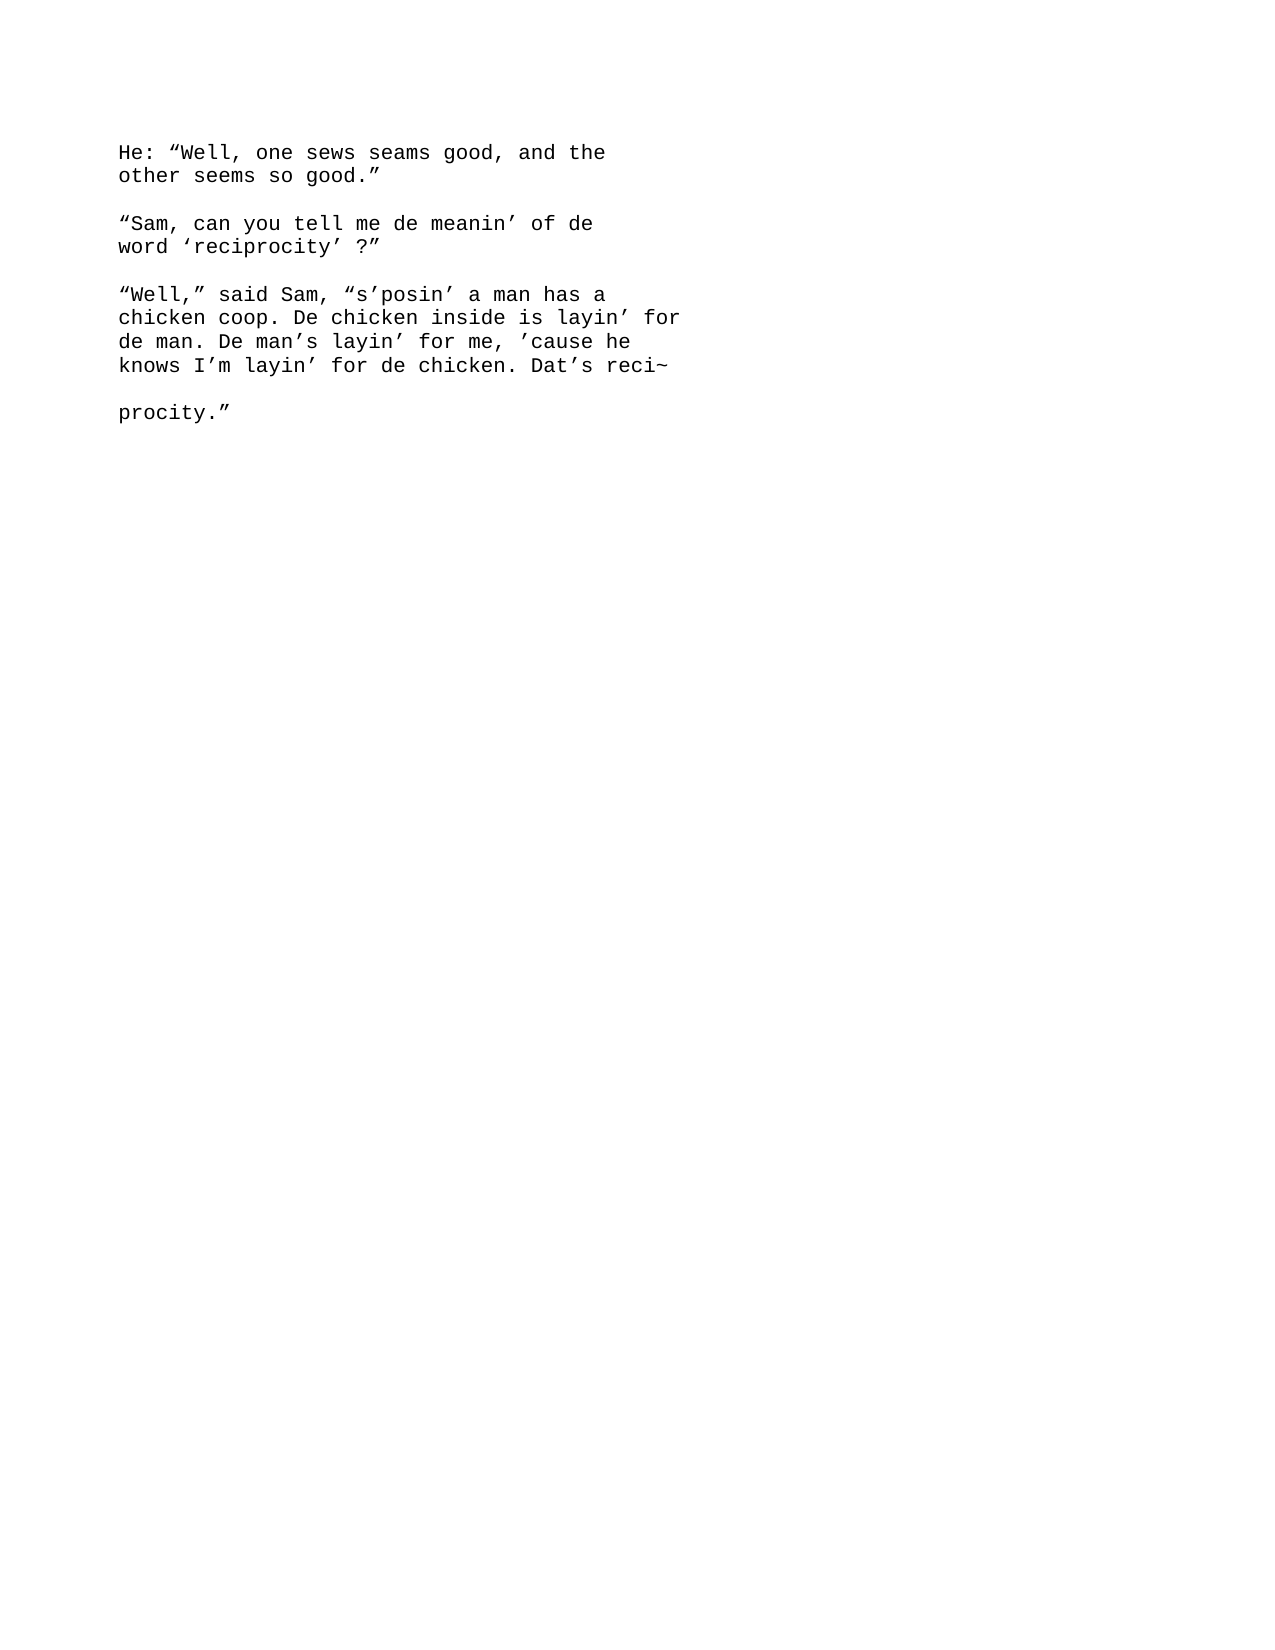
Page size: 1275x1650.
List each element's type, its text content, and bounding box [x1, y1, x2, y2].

text chicken coop. De chicken inside is layin’ for [118, 307, 1157, 331]
text “Sam, can you tell me de meanin’ of de [118, 213, 1157, 236]
text He: “Well, one sews seams good, and the [118, 142, 1157, 165]
text de man. De man’s layin’ for me, ’cause he [118, 331, 1157, 354]
text “Well,” said Sam, “s’posin’ a man has a [118, 284, 1157, 307]
text knows I’m layin’ for de chicken. Dat’s reci~ [118, 354, 1157, 378]
text other seems so good.” [118, 165, 1157, 189]
text word ‘reciprocity’ ?” [118, 236, 1157, 260]
text procity.” [118, 402, 1157, 426]
